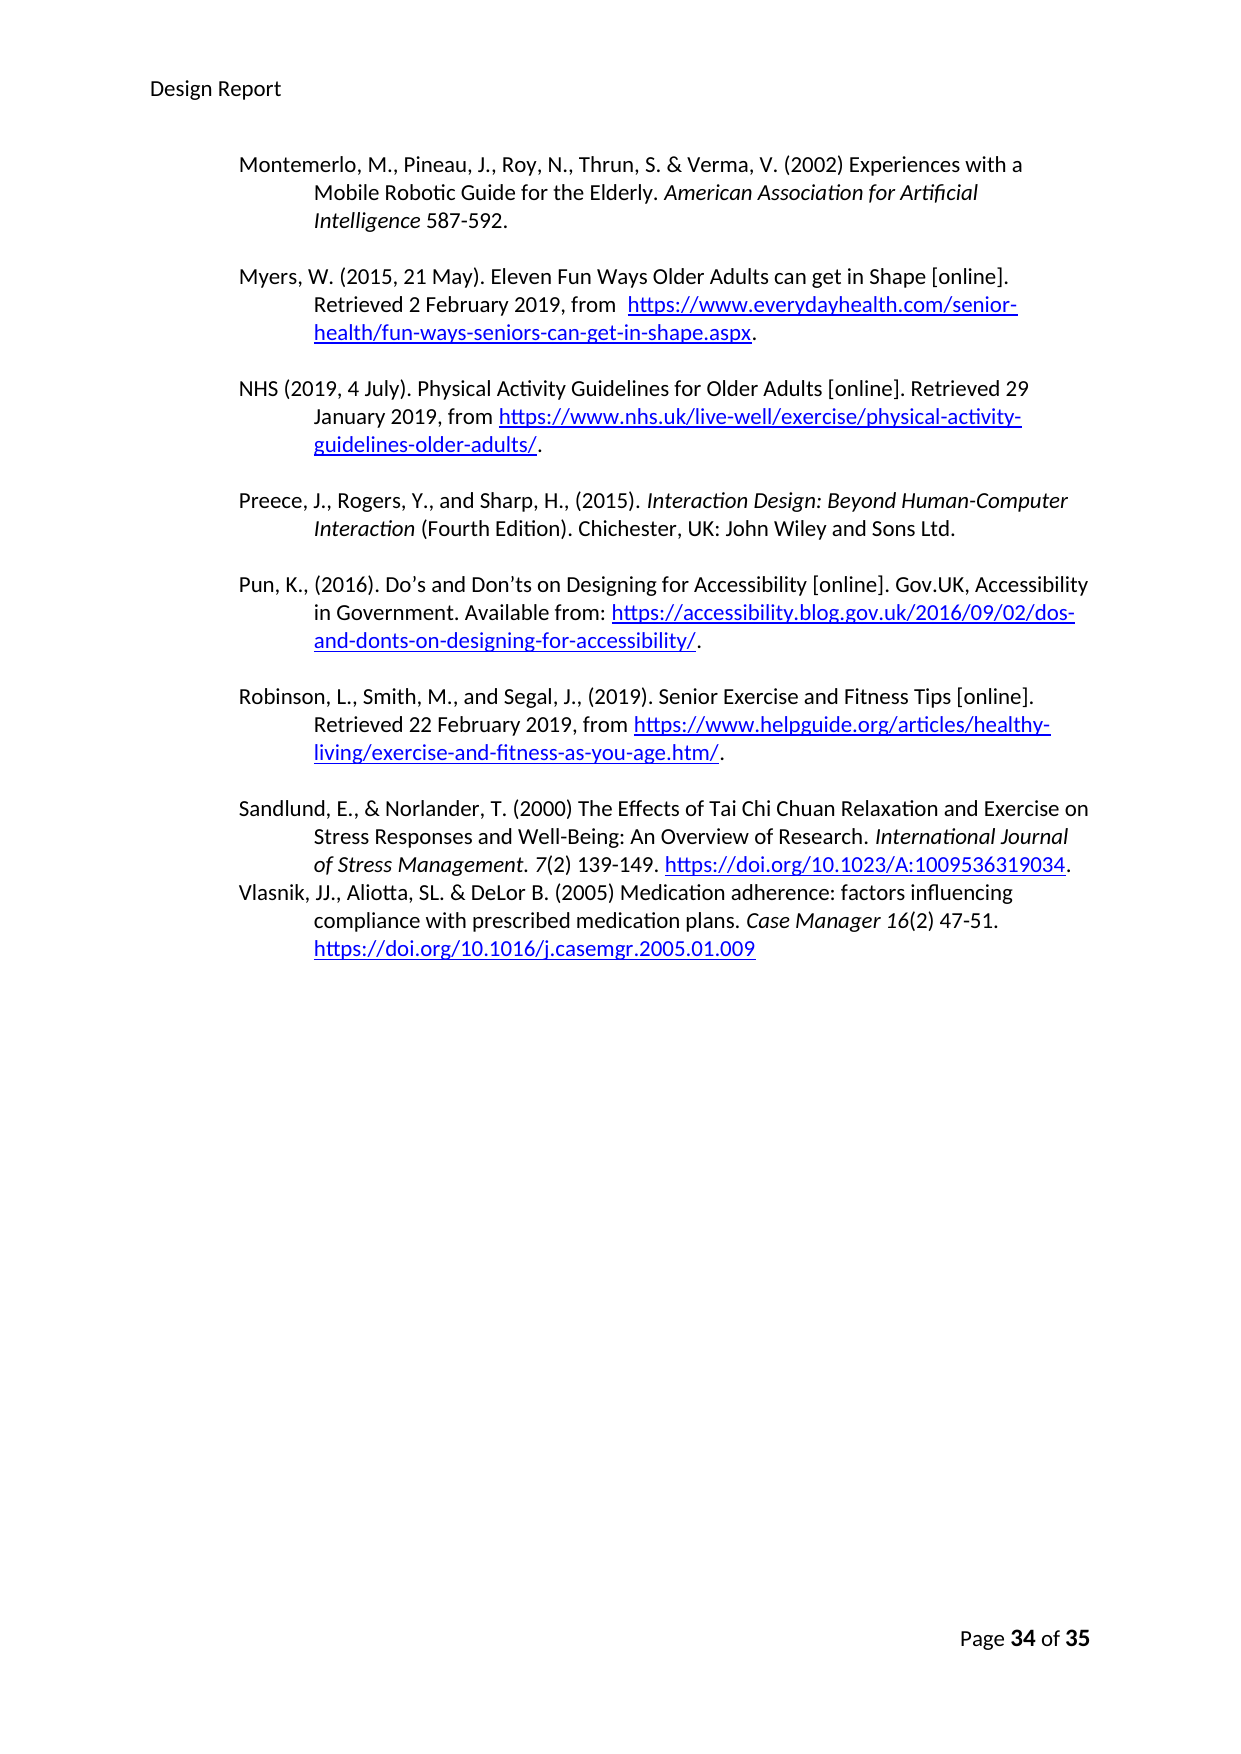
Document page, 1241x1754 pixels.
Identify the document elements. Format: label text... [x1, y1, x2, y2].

text Myers, W. (2015, 21 May). Eleven Fun Ways Older Adults can get in Shape [online]. Retrieved 2 February 2019, from https://www.everydayhealth.com/senior-health/fun-ways-seniors-can-get-in-shape.aspx. [239, 262, 1090, 346]
text Vlasnik, JJ., Aliotta, SL. & DeLor B. (2005) Medication adherence: factors influencing compliance with prescribed medication plans. Case Manager 16(2) 47-51. https://doi.org/10.1016/j.casemgr.2005.01.009 [239, 878, 1090, 963]
text Montemerlo, M., Pineau, J., Roy, N., Thrun, S. & Verma, V. (2002) Experiences with a Mobile Robotic Guide for the Elderly. American Association for Artificial Intelligence 587-592. [239, 150, 1090, 234]
text Preece, J., Rogers, Y., and Sharp, H., (2015). Interaction Design: Beyond Human-Computer Interaction (Fourth Edition). Chichester, UK: John Wiley and Sons Ltd. [239, 486, 1090, 542]
text Pun, K., (2016). Do’s and Don’ts on Designing for Accessibility [online]. Gov.UK, Accessibility in Government. Available from: https://accessibility.blog.gov.uk/2016/09/02/dos-and-donts-on-designing-for-accessibility/. [239, 570, 1090, 654]
text Robinson, L., Smith, M., and Segal, J., (2019). Senior Exercise and Fitness Tips [online]. Retrieved 22 February 2019, from https://www.helpguide.org/articles/healthy-living/exercise-and-fitness-as-you-age.htm/. [239, 682, 1090, 766]
text Sandlund, E., & Norlander, T. (2000) The Effects of Tai Chi Chuan Relaxation and Exercise on Stress Responses and Well-Being: An Overview of Research. International Journal of Stress Management. 7(2) 139-149. https://doi.org/10.1023/A:1009536319034. [239, 794, 1090, 878]
text NHS (2019, 4 July). Physical Activity Guidelines for Older Adults [online]. Retrieved 29 January 2019, from https://www.nhs.uk/live-well/exercise/physical-activity-guidelines-older-adults/. [239, 374, 1090, 458]
